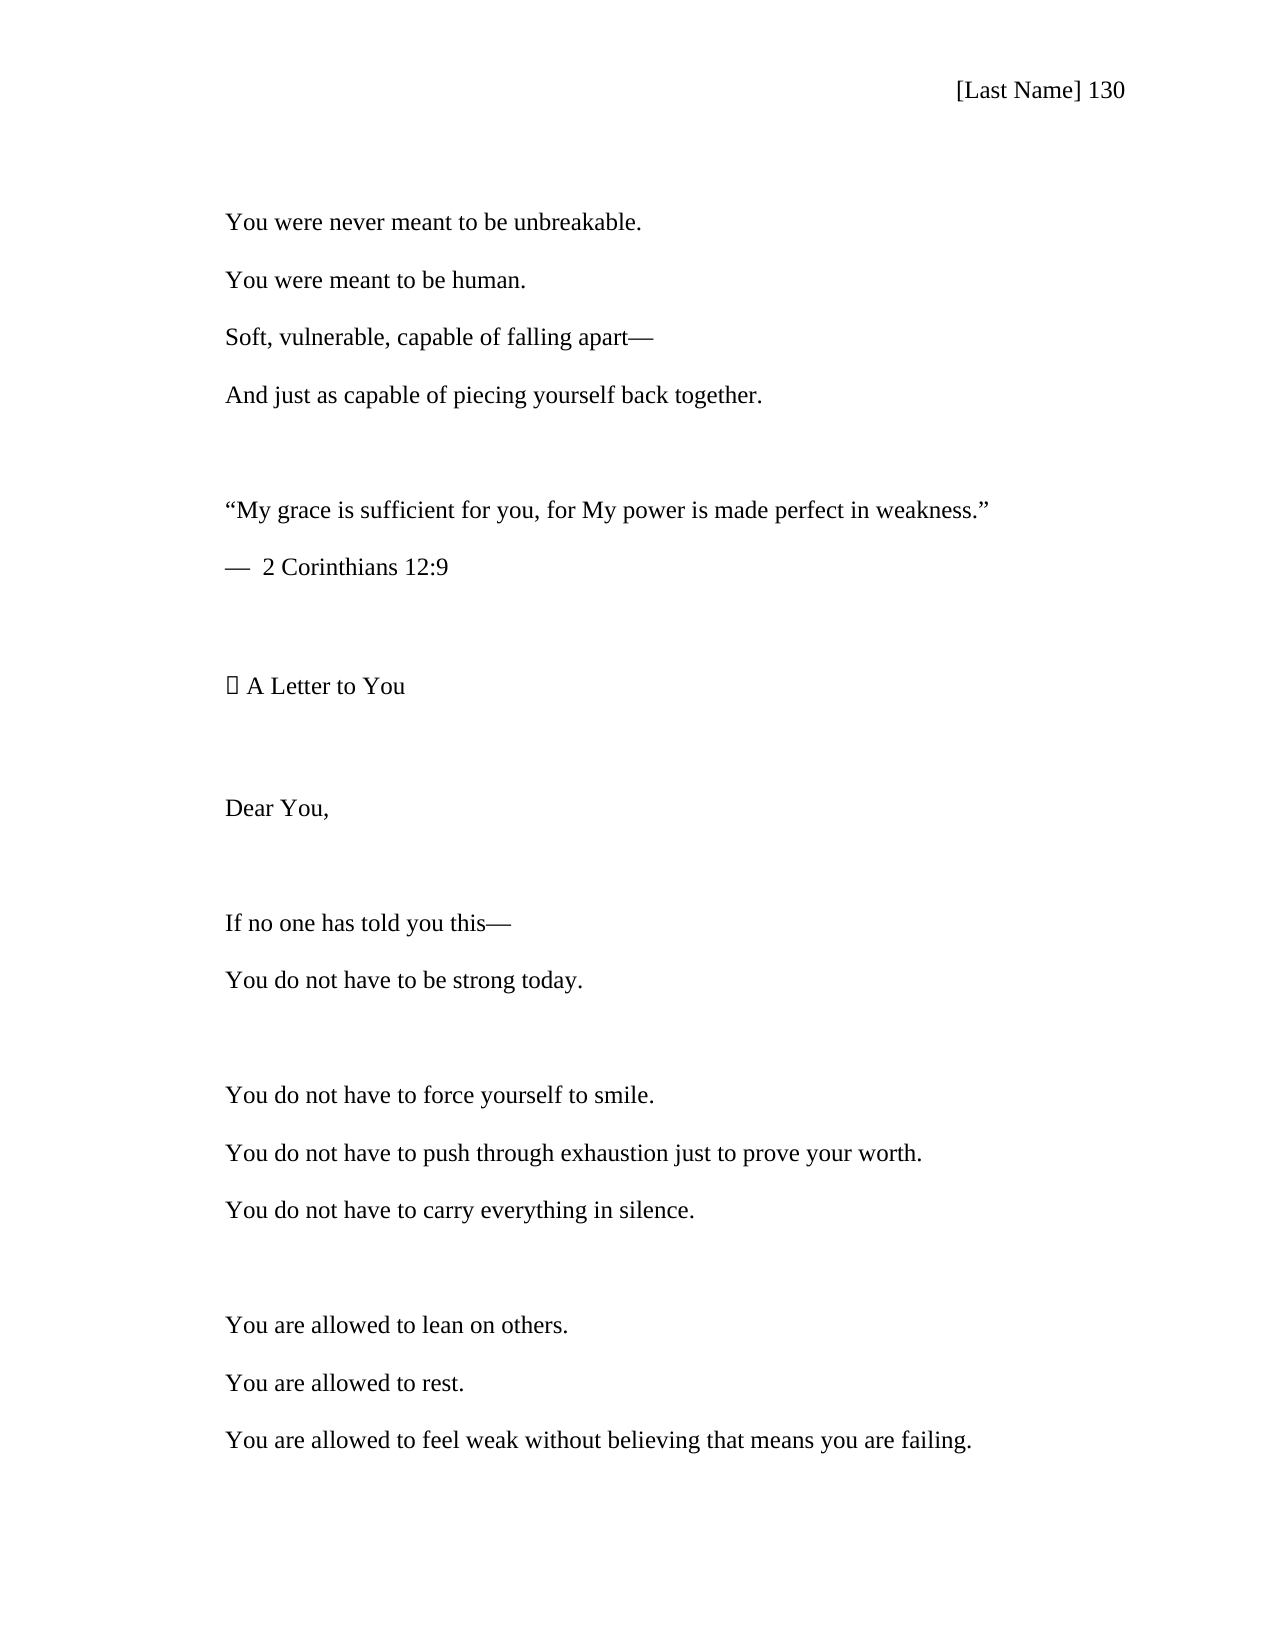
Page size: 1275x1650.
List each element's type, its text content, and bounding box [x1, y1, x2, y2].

text You are allowed to rest. [150, 1368, 1125, 1397]
text You do not have to carry everything in silence. [150, 1196, 1125, 1224]
text If no one has told you this— [150, 908, 1125, 937]
text You do not have to push through exhaustion just to prove your worth. [150, 1138, 1125, 1167]
text Soft, vulnerable, capable of falling apart— [150, 322, 1125, 351]
text You are allowed to lean on others. [150, 1311, 1125, 1339]
text A Letter to You [150, 667, 1125, 702]
list 2 Corinthians 12:9 [225, 552, 1125, 581]
text Dear You, [150, 793, 1125, 822]
text You do not have to be strong today. [150, 966, 1125, 994]
text “My grace is sufficient for you, for My power is made perfect in weakness.” [150, 495, 1125, 524]
text You do not have to force yourself to smile. [150, 1081, 1125, 1109]
text You were meant to be human. [150, 265, 1125, 294]
text And just as capable of piecing yourself back together. [150, 380, 1125, 409]
text You were never meant to be unbreakable. [150, 207, 1125, 236]
text You are allowed to feel weak without believing that means you are failing. [150, 1426, 1125, 1454]
